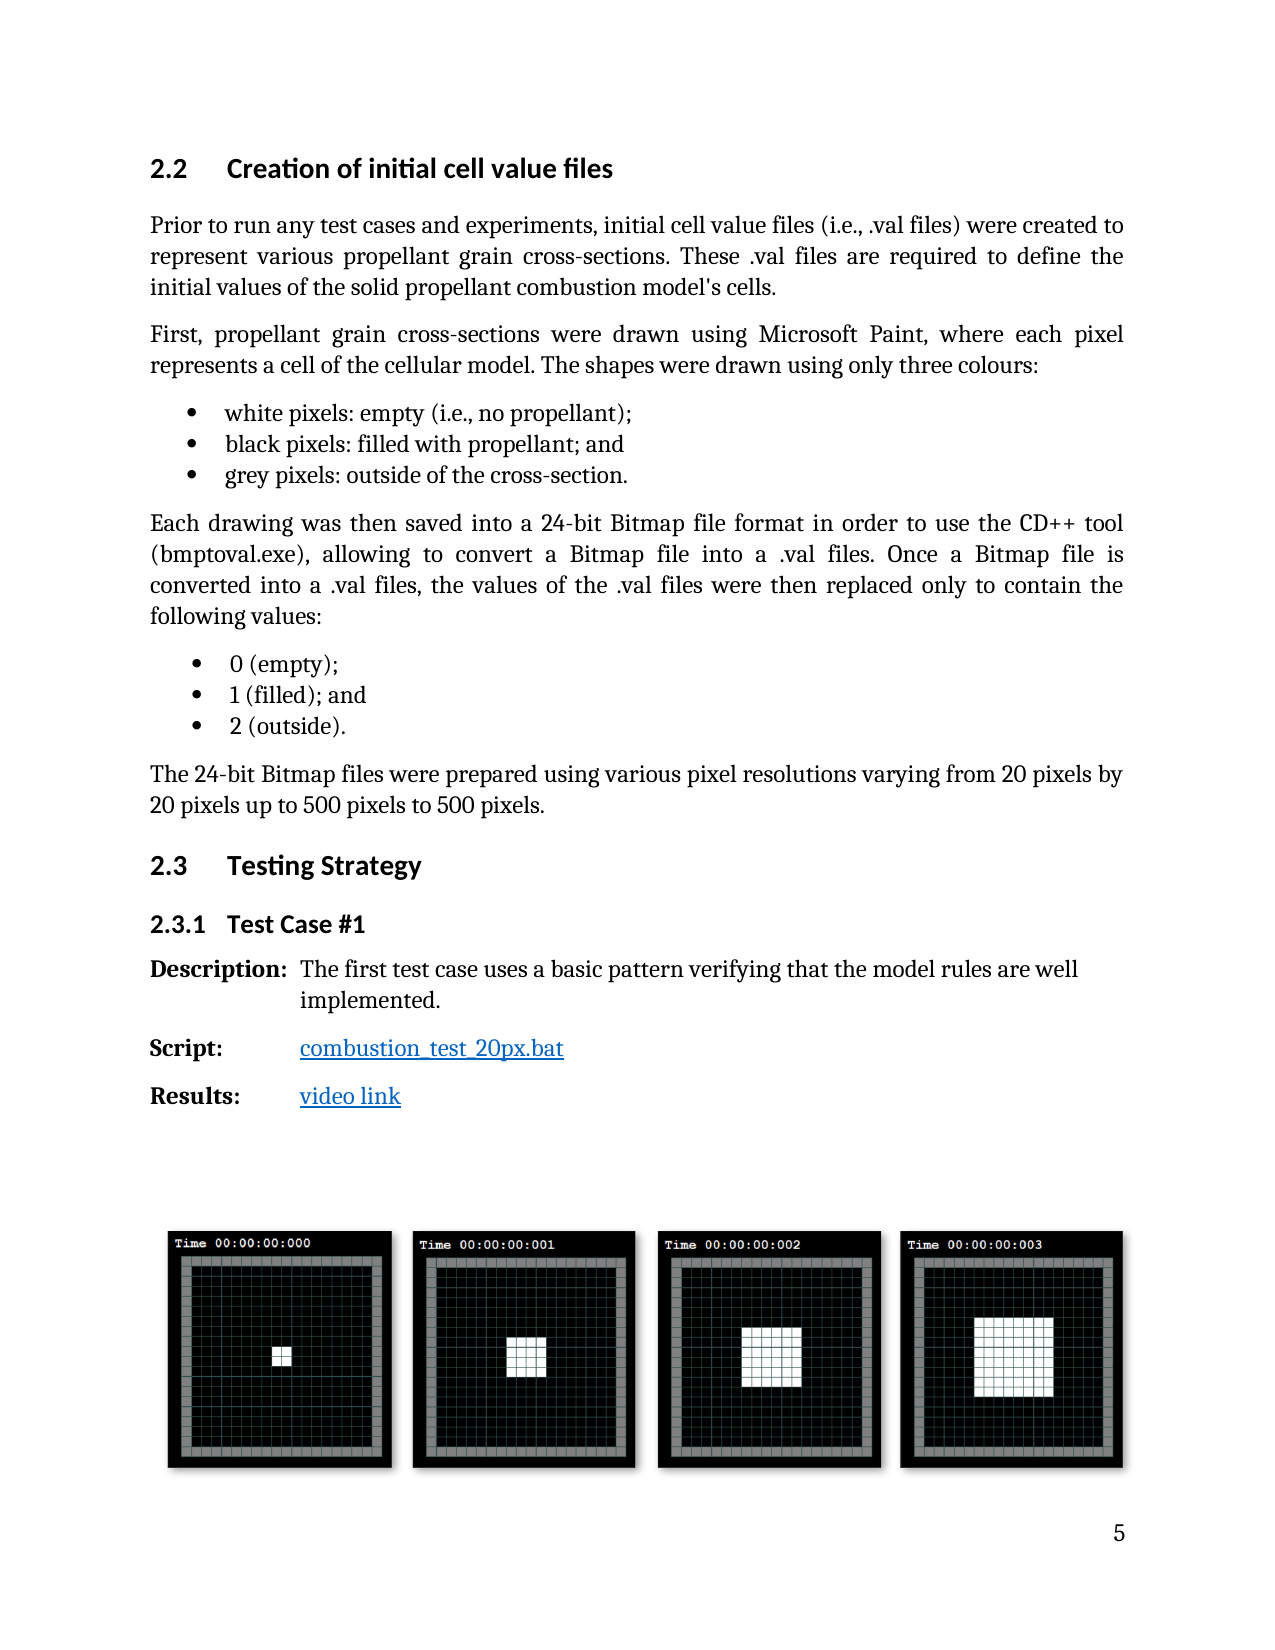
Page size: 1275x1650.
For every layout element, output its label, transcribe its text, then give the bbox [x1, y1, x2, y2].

table_header [150, 1225, 395, 1484]
list black pixels: filled with propellant; and [187, 430, 1125, 459]
table_header [395, 1225, 640, 1484]
text Prior to run any test cases and experiments, initial cell value files (i.e., .val files) were created to represent various propellant grain cross-sections. These .val files are required to define the initial values of the solid propellant combustion model's cells. [150, 211, 1125, 301]
picture [412, 1231, 636, 1468]
picture [900, 1231, 1123, 1468]
picture [167, 1231, 392, 1468]
text Description: The first test case uses a basic pattern verifying that the model rules are well implemented. [150, 955, 1125, 1015]
table_header [640, 1225, 883, 1484]
list 0 (empty); [192, 650, 1125, 678]
list 2 (outside). [192, 712, 1125, 741]
list 1 (filled); and [192, 681, 1125, 709]
table_header [883, 1225, 1125, 1484]
list grey pixels: outside of the cross-section. [187, 461, 1125, 490]
picture [657, 1231, 882, 1468]
text Script: combustion_test_20px.bat [150, 1034, 1125, 1063]
text The 24-bit Bitmap files were prepared using various pixel resolutions varying from 20 pixels by 20 pixels up to 500 pixels to 500 pixels. [150, 759, 1125, 819]
text First, propellant grain cross-sections were drawn using Microsoft Paint, where each pixel represents a cell of the cellular model. The shapes were drawn using only three colours: [150, 320, 1125, 380]
subtitle Creation of initial cell value files [150, 150, 1125, 186]
subtitle Testing Strategy [150, 847, 1125, 882]
subtitle Test Case #1 [150, 907, 1125, 940]
list white pixels: empty (i.e., no propellant); [187, 399, 1125, 428]
text Each drawing was then saved into a 24-bit Bitmap file format in order to use the CD++ tool (bmptoval.exe), allowing to convert a Bitmap file into a .val files. Once a Bitmap file is converted into a .val files, the values of the .val files were then replaced only to contain the following values: [150, 509, 1125, 631]
text Results: video link [150, 1082, 1125, 1111]
